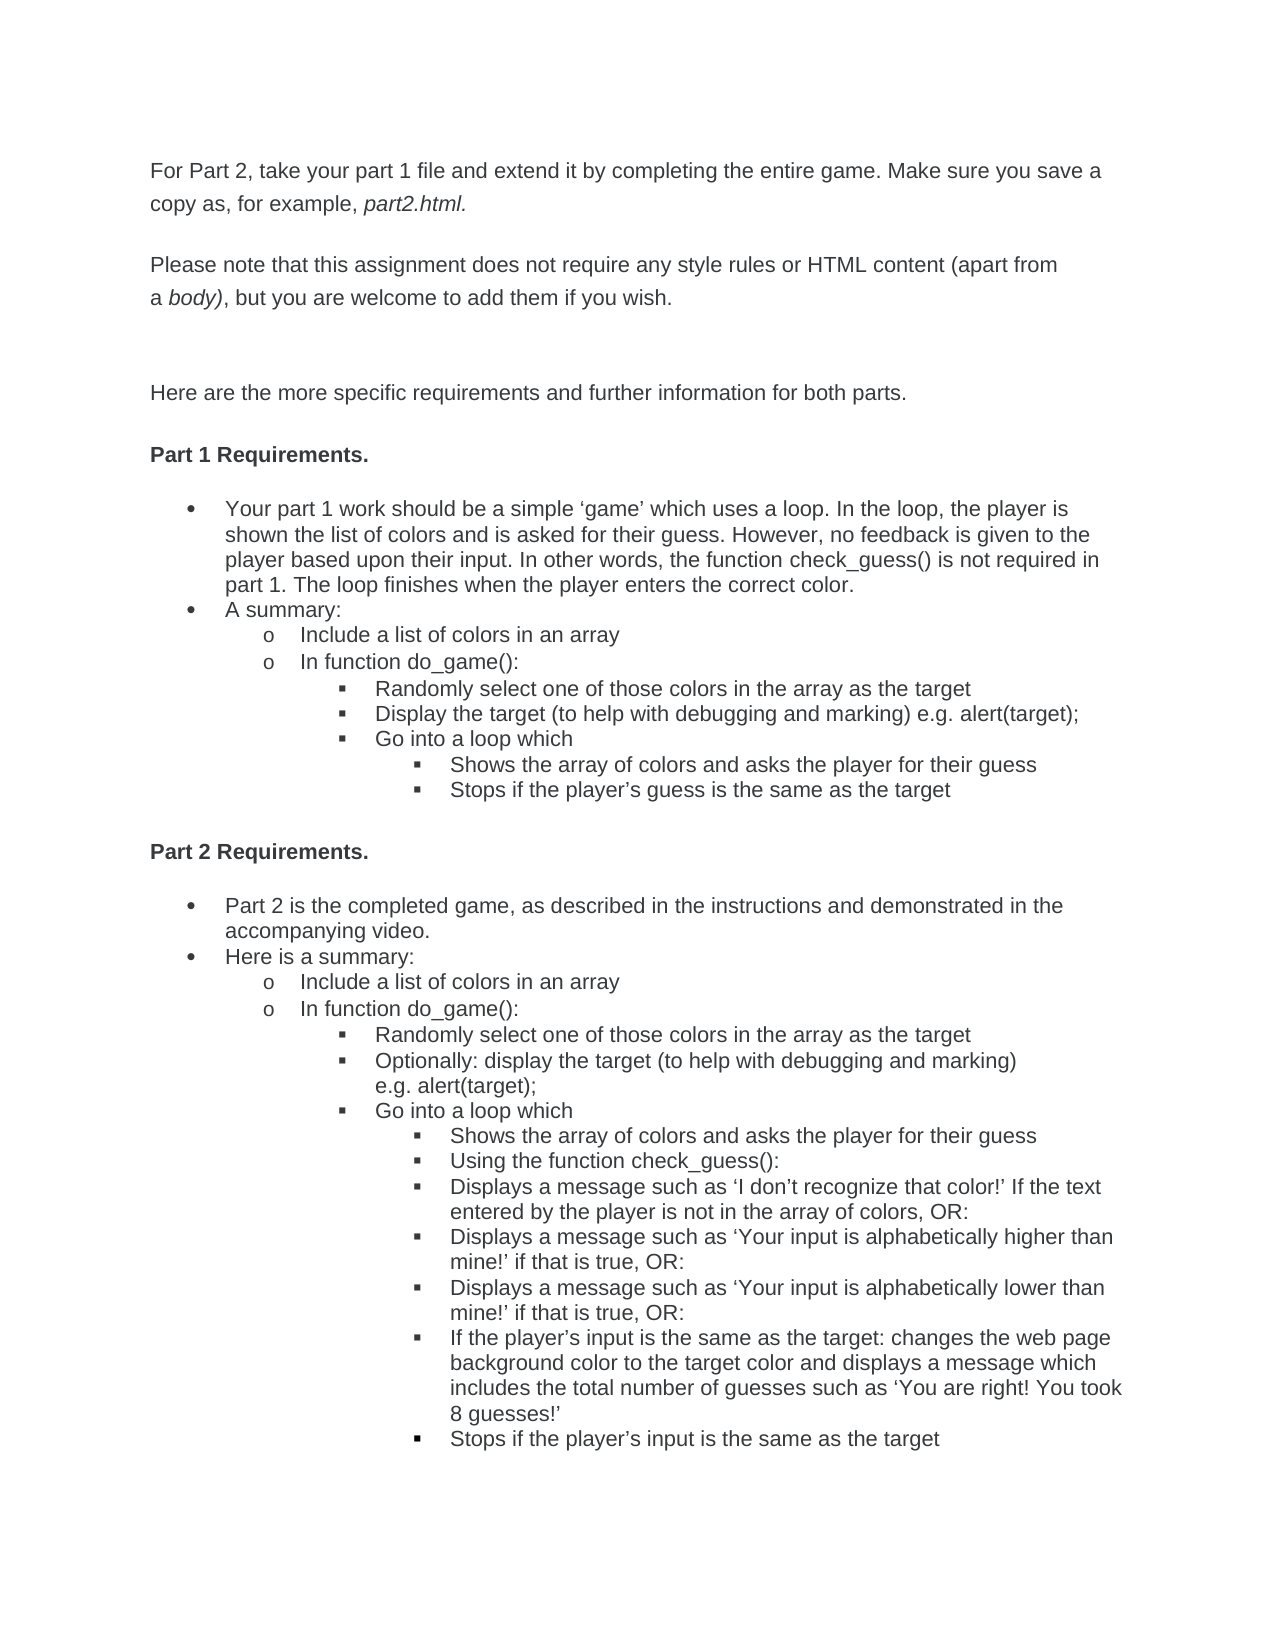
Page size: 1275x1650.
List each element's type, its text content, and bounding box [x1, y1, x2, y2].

list Randomly select one of those colors in the array as the target [337, 1022, 1125, 1047]
list Displays a message such as ‘Your input is alphabetically lower than mine!’ if that is true, OR: [412, 1274, 1125, 1325]
list Here is a summary: [187, 943, 1125, 969]
list Your part 1 work should be a simple ‘game’ which uses a loop. In the loop, the player is shown the list of colors and is asked for their guess. However, no feedback is given to the player based upon their input. In other words, the function check_guess() is not required in part 1. The loop finishes when the player enters the correct color. [187, 496, 1125, 597]
list Displays a message such as ‘I don’t recognize that color!’ If the text entered by the player is not in the array of colors, OR: [412, 1173, 1125, 1224]
list Go into a loop which [337, 1098, 1125, 1123]
list Stops if the player’s guess is the same as the target [412, 777, 1125, 802]
list Display the target (to help with debugging and marking) e.g. alert(target); [337, 701, 1125, 726]
list Part 2 is the completed game, as described in the instructions and demonstrated in the accompanying video. [187, 893, 1125, 943]
list Shows the array of colors and asks the player for their guess [412, 1123, 1125, 1148]
list Shows the array of colors and asks the player for their guess [412, 752, 1125, 777]
list Displays a message such as ‘Your input is alphabetically higher than mine!’ if that is true, OR: [412, 1224, 1125, 1274]
text For Part 2, take your part 1 file and extend it by completing the entire game. Make sure you save a copy as, for example, part2.html. [150, 150, 1125, 216]
list If the player’s input is the same as the target: changes the web page background color to the target color and displays a message which includes the total number of guesses such as ‘You are right! You took 8 guesses!’ [412, 1325, 1125, 1426]
list Go into a loop which [337, 726, 1125, 752]
list Using the function check_guess(): [412, 1148, 1125, 1173]
list Include a list of colors in an array [262, 622, 1125, 649]
list A summary: [187, 597, 1125, 622]
text Here are the more specific requirements and further information for both parts. [150, 372, 1125, 405]
text Part 2 Requirements. [150, 831, 1125, 864]
list Stops if the player’s input is the same as the target [412, 1426, 1125, 1451]
list Include a list of colors in an array [262, 969, 1125, 996]
text Part 1 Requirements. [150, 434, 1125, 467]
list Optionally: display the target (to help with debugging and marking) e.g. alert(target); [337, 1047, 1125, 1098]
list In function do_game(): [262, 649, 1125, 676]
list In function do_game(): [262, 996, 1125, 1022]
text Please note that this assignment does not require any style rules or HTML content (apart from a body), but you are welcome to add them if you wish. [150, 245, 1125, 343]
list Randomly select one of those colors in the array as the target [337, 676, 1125, 701]
